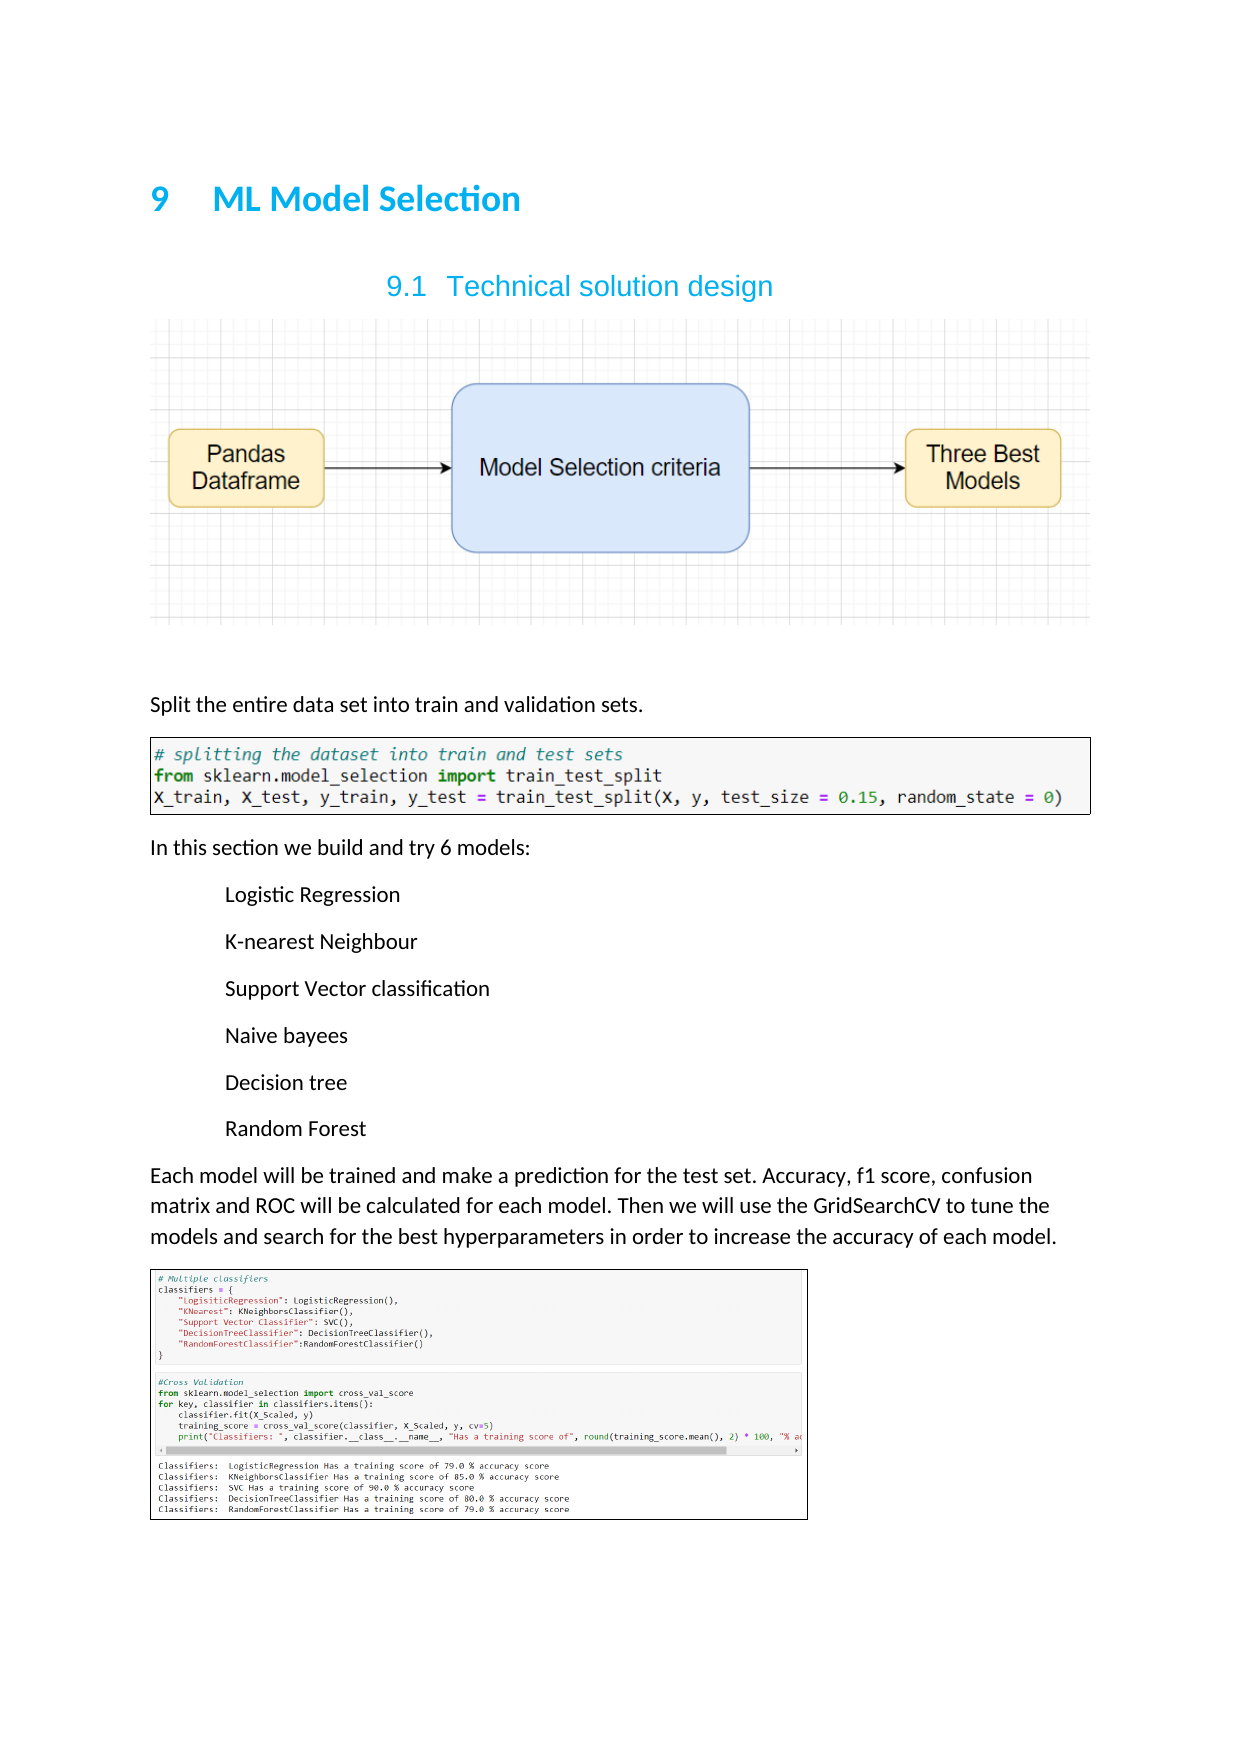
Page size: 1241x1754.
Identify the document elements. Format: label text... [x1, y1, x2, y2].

text Split the entire data set into train and validation sets. [150, 690, 1090, 718]
text Naive bayees [150, 1021, 1090, 1049]
text K-nearest Neighbour [150, 927, 1090, 955]
picture [150, 319, 1091, 625]
text In this section we build and try 6 models: [150, 833, 1090, 861]
text Decision tree [150, 1068, 1090, 1096]
picture [151, 1270, 807, 1519]
picture [151, 738, 1090, 814]
text Logistic Regression [150, 880, 1090, 908]
subtitle ML Model Selection [150, 175, 1090, 221]
text Each model will be trained and make a prediction for the test set. Accuracy, f1 score, confusion matrix and ROC will be calculated for each model. Then we will use the GridSearchCV to tune the models and search for the best hyperparameters in order to increase the accuracy of each model. [150, 1161, 1090, 1250]
subtitle Technical solution design [386, 269, 1090, 302]
text Random Forest [150, 1114, 1090, 1142]
text Support Vector classification [150, 974, 1090, 1002]
